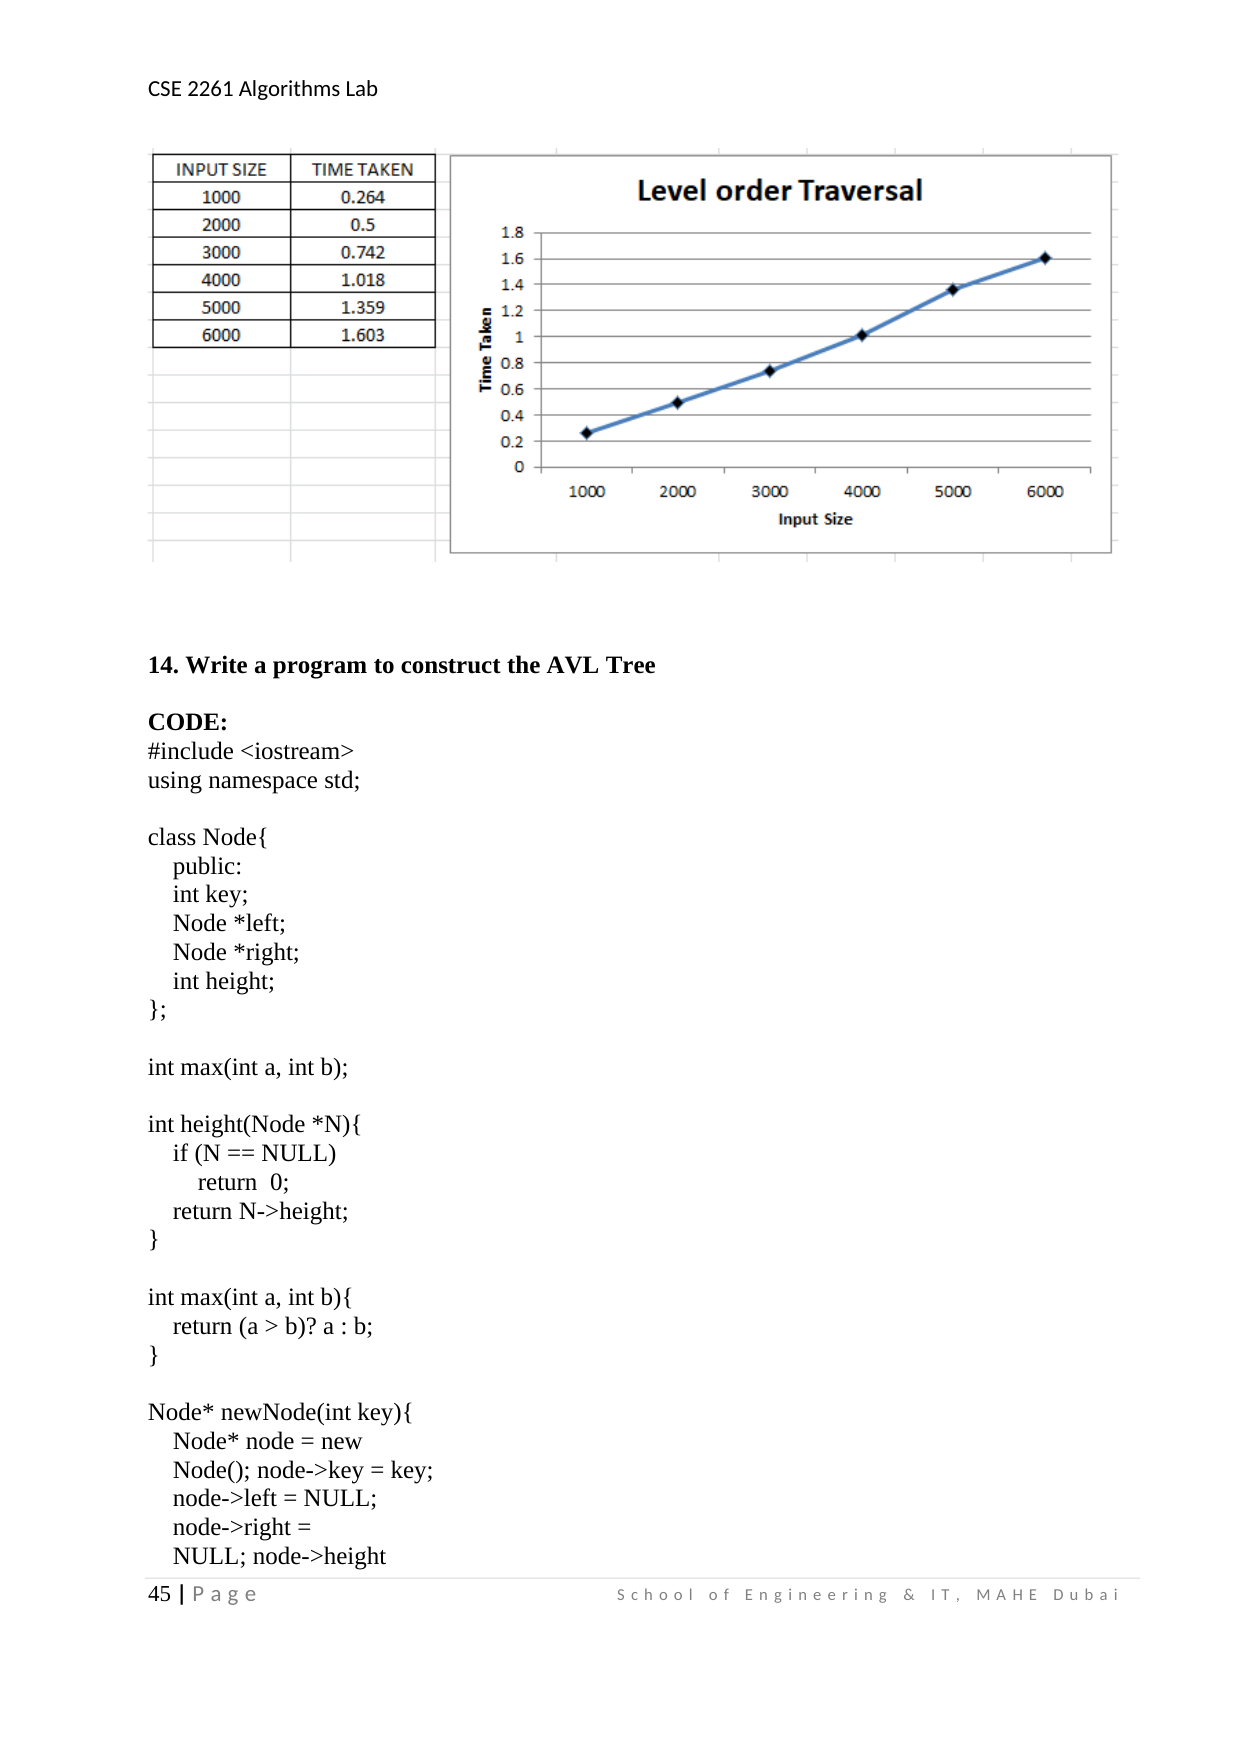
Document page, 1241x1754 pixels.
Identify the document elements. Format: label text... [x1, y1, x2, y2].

text }; [148, 994, 1148, 1023]
text int key; Node *left; Node *right; int height; [173, 879, 301, 994]
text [173, 1483, 391, 1570]
text Node* newNode(int key){ Node* node = new Node(); node->key = key; [148, 1397, 446, 1483]
text int height(Node *N){ if (N == NULL) [148, 1109, 364, 1167]
text } [148, 1224, 1148, 1253]
text #include <iostream> using namespace std; [148, 736, 368, 793]
text class Node{ public: [148, 822, 270, 879]
text } [148, 1340, 1148, 1368]
text return 0; return N->height; [173, 1167, 349, 1224]
text int max(int a, int b); [148, 1052, 1148, 1081]
text CODE: [148, 707, 1148, 736]
subtitle Write a program to construct the AVL Tree [148, 650, 1148, 679]
text int max(int a, int b){ return (a > b)? a : b; [148, 1282, 378, 1340]
picture [147, 148, 1119, 562]
